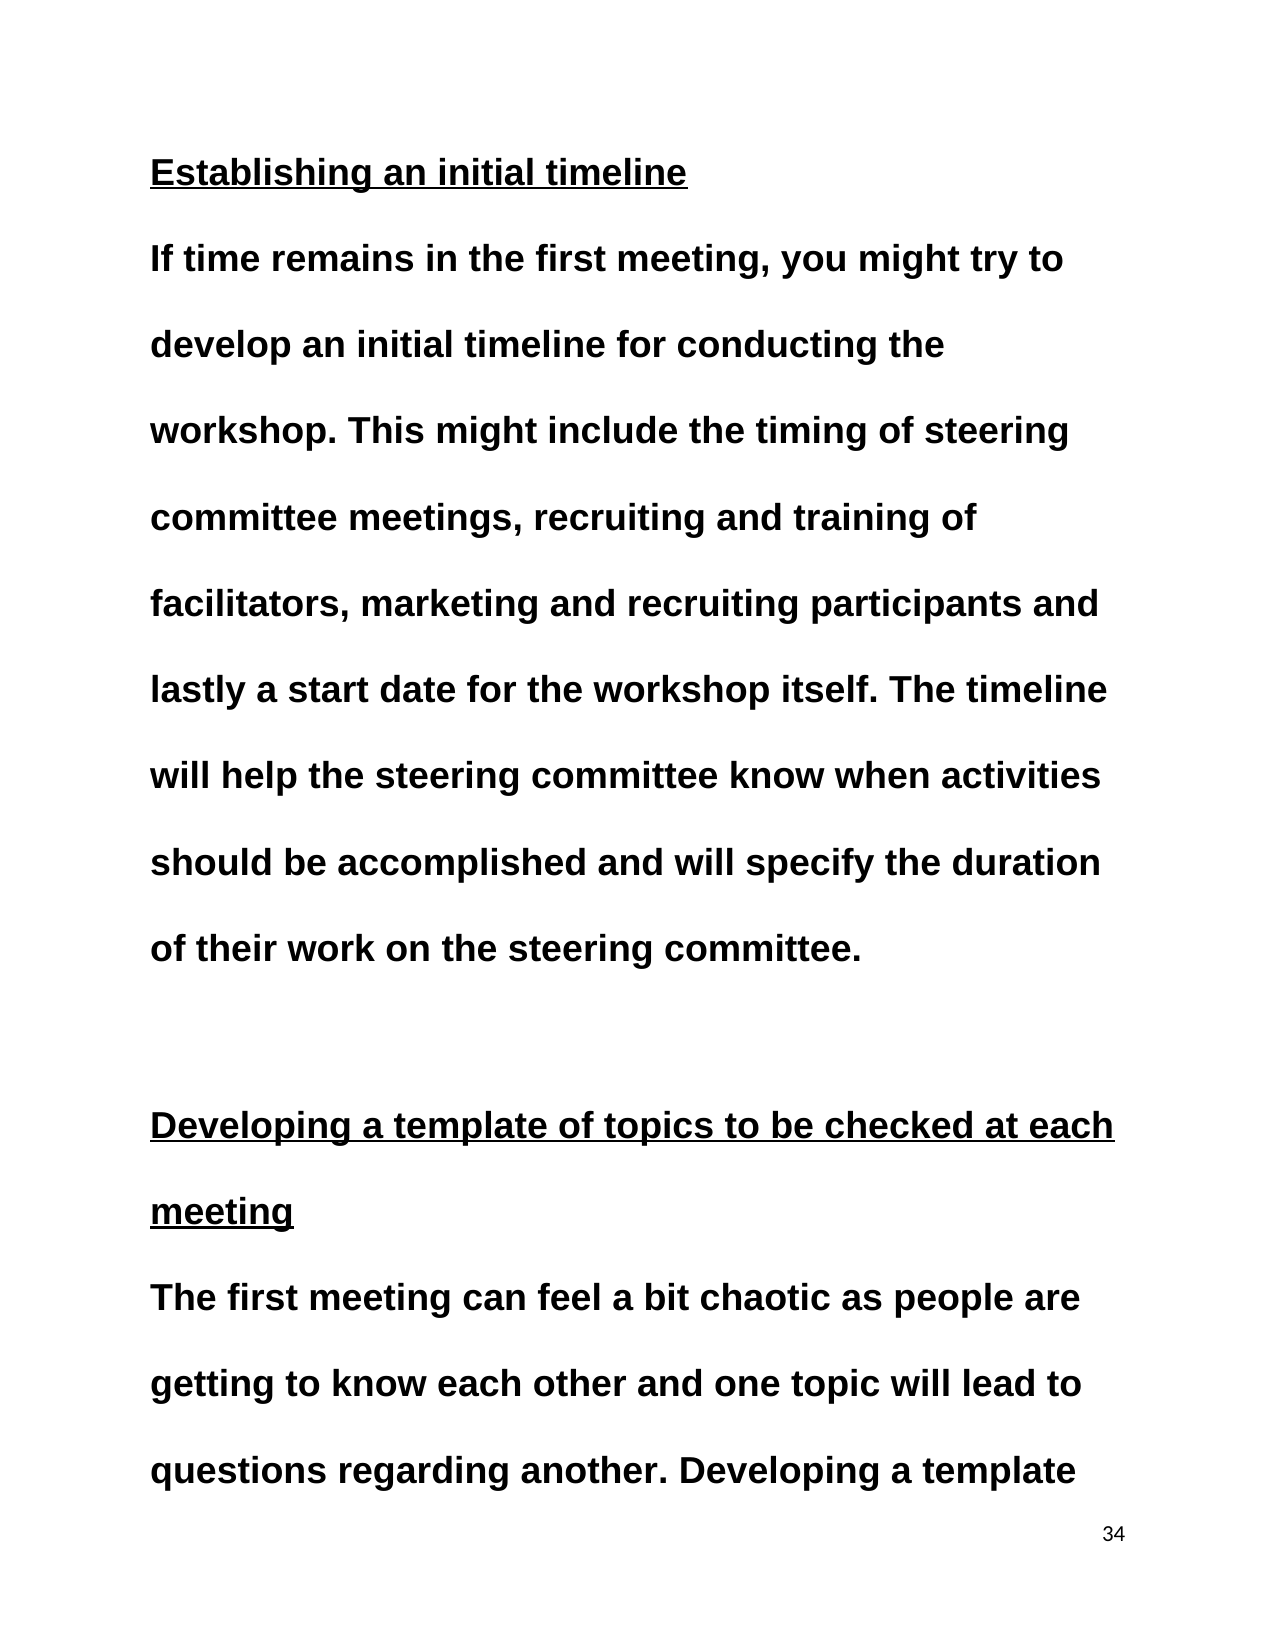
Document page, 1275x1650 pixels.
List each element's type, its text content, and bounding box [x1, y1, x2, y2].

text If time remains in the first meeting, you might try to develop an initial timeline for conducting the workshop. This might include the timing of steering committee meetings, recruiting and training of facilitators, marketing and recruiting participants and lastly a start date for the workshop itself. The timeline will help the steering committee know when activities should be accomplished and will specify the duration of their work on the steering committee. [150, 236, 1125, 969]
subtitle Developing a template of topics to be checked at each meeting [150, 1103, 1125, 1232]
subtitle Establishing an initial timeline [150, 150, 1125, 193]
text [150, 1275, 1125, 1491]
